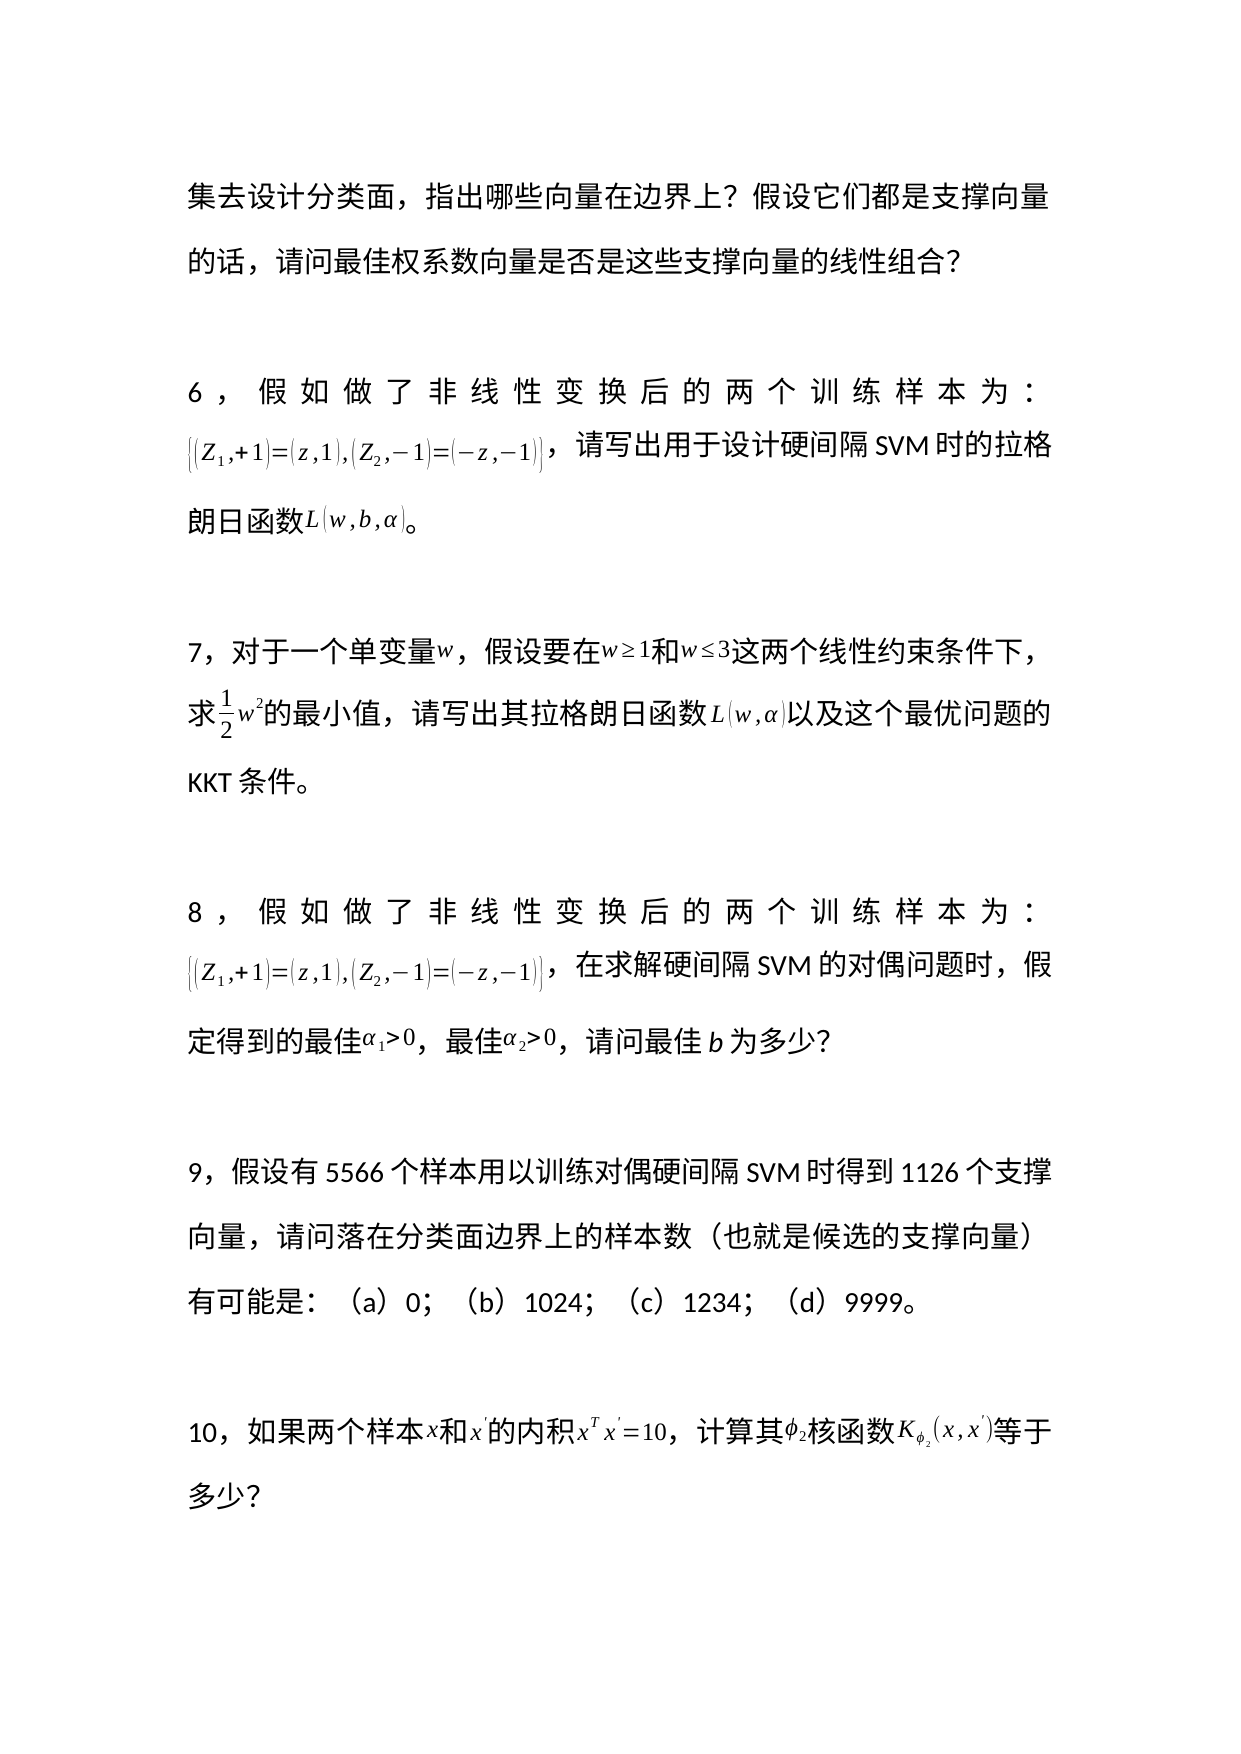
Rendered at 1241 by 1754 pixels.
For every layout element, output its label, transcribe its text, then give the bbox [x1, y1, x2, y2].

text 9，假设有5566个样本用以训练对偶硬间隔SVM时得到1126个支撑向量，请问落在分类面边界上的样本数（也就是候选的支撑向量）有可能是：（a）0；（b）1024；（c）1234；（d）9999。 [187, 1137, 1053, 1332]
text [187, 162, 1053, 292]
text 7，对于一个单变量，假设要在和这两个线性约束条件下，求的最小值，请写出其拉格朗日函数以及这个最优问题的KKT条件。 [187, 617, 1053, 812]
text 10，如果两个样本和的内积，计算其核函数等于多少？ [187, 1397, 1053, 1527]
text 8，假如做了非线性变换后的两个训练样本为：，在求解硬间隔SVM的对偶问题时，假定得到的最佳，最佳，请问最佳b为多少？ [187, 877, 1053, 1072]
text 6，假如做了非线性变换后的两个训练样本为：，请写出用于设计硬间隔SVM时的拉格朗日函数。 [187, 357, 1053, 552]
